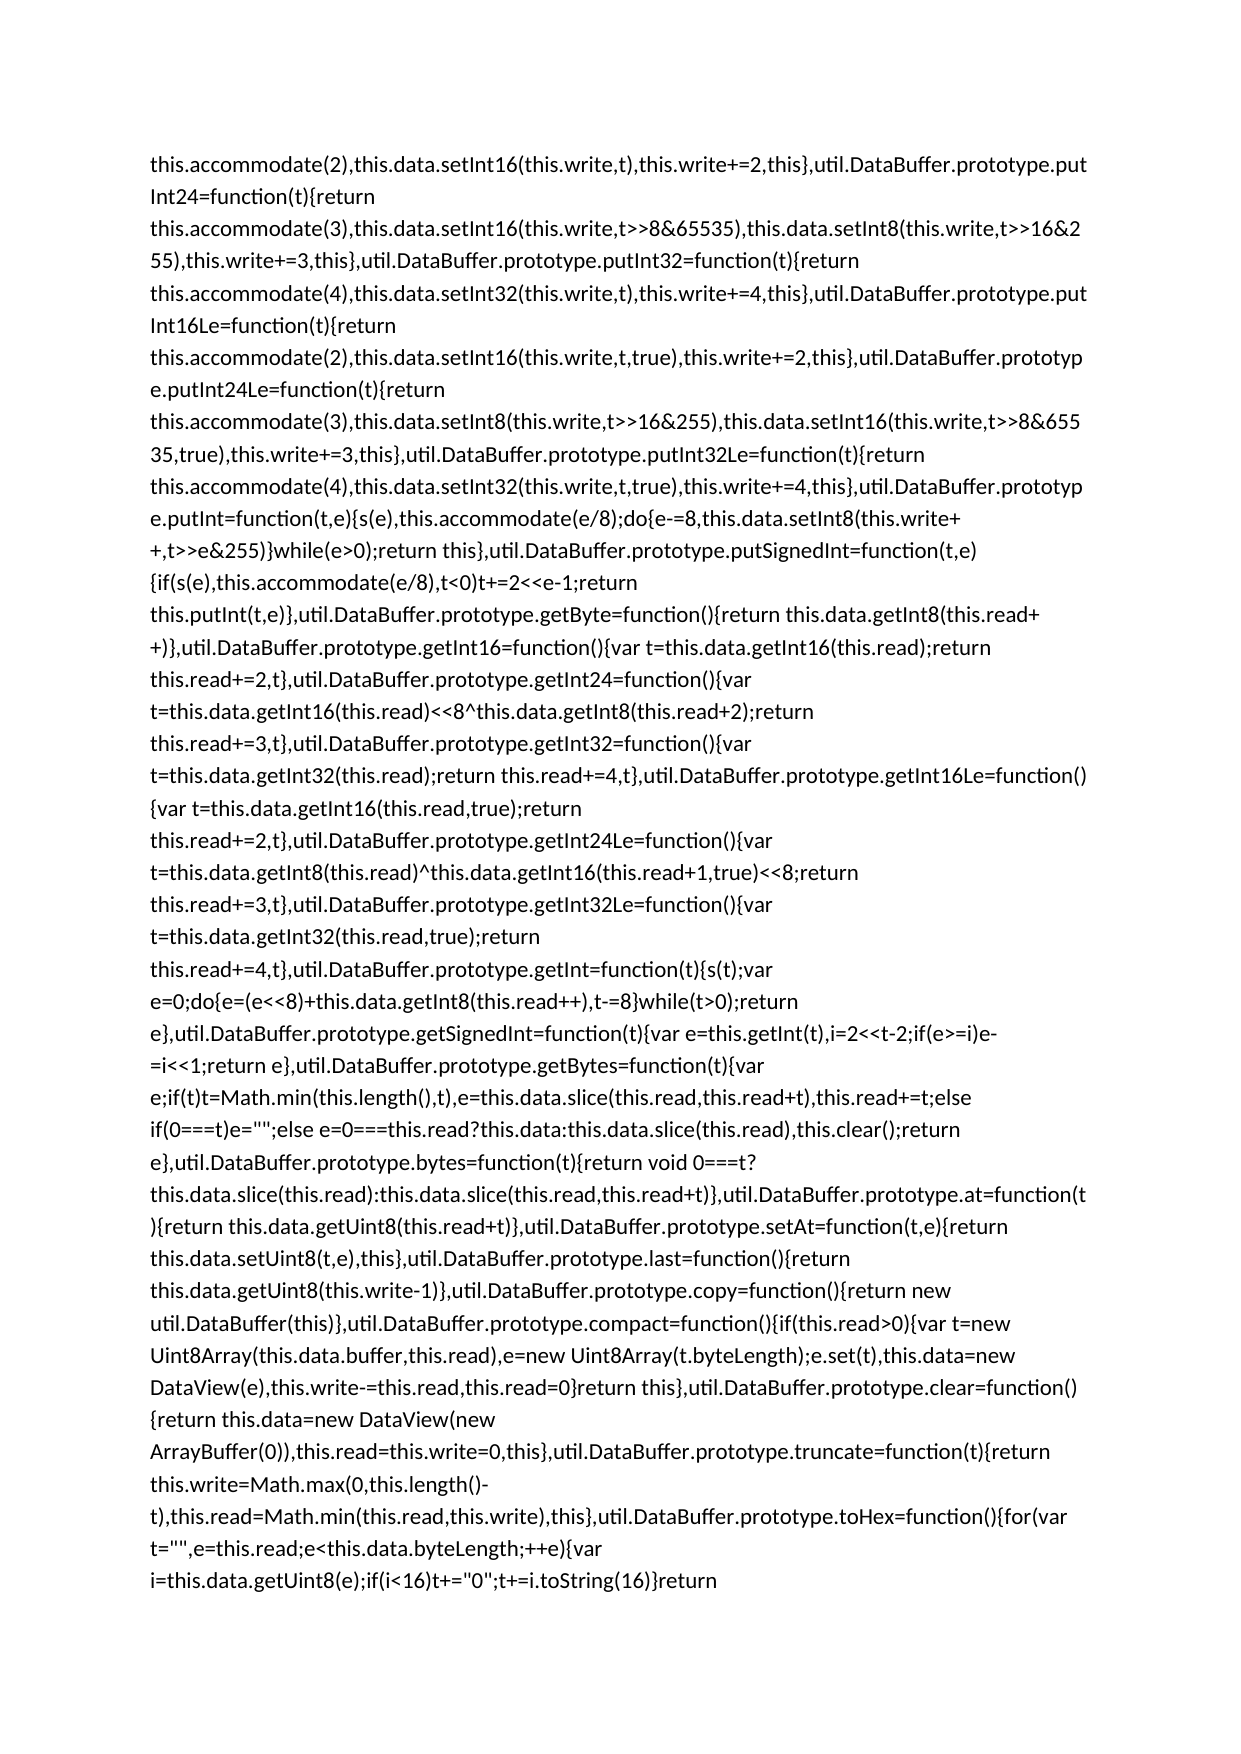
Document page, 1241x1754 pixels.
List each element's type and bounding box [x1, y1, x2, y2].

text [150, 150, 1090, 1594]
